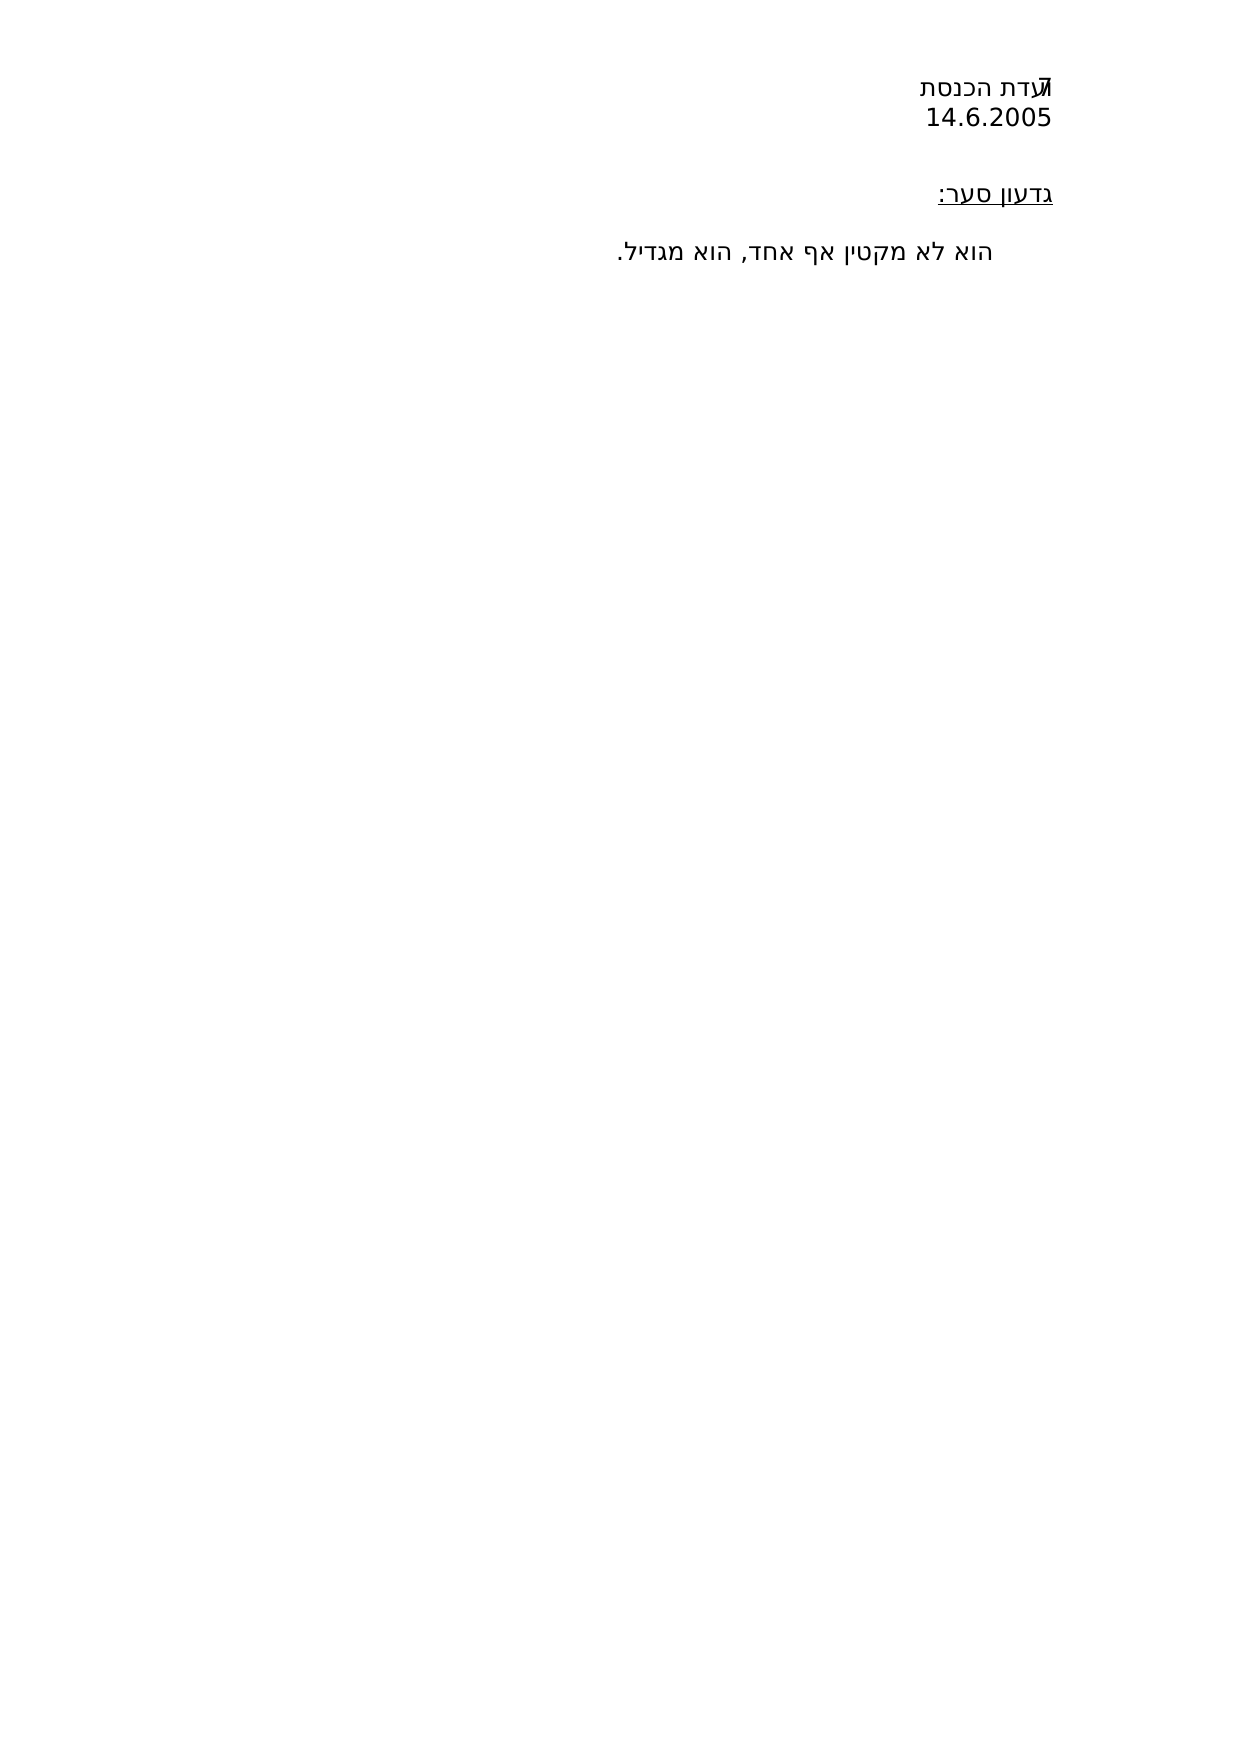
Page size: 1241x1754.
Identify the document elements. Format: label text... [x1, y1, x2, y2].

text גדעון סער: [187, 179, 1053, 208]
text הוא לא מקטין אף אחד, הוא מגדיל. [187, 237, 1053, 266]
